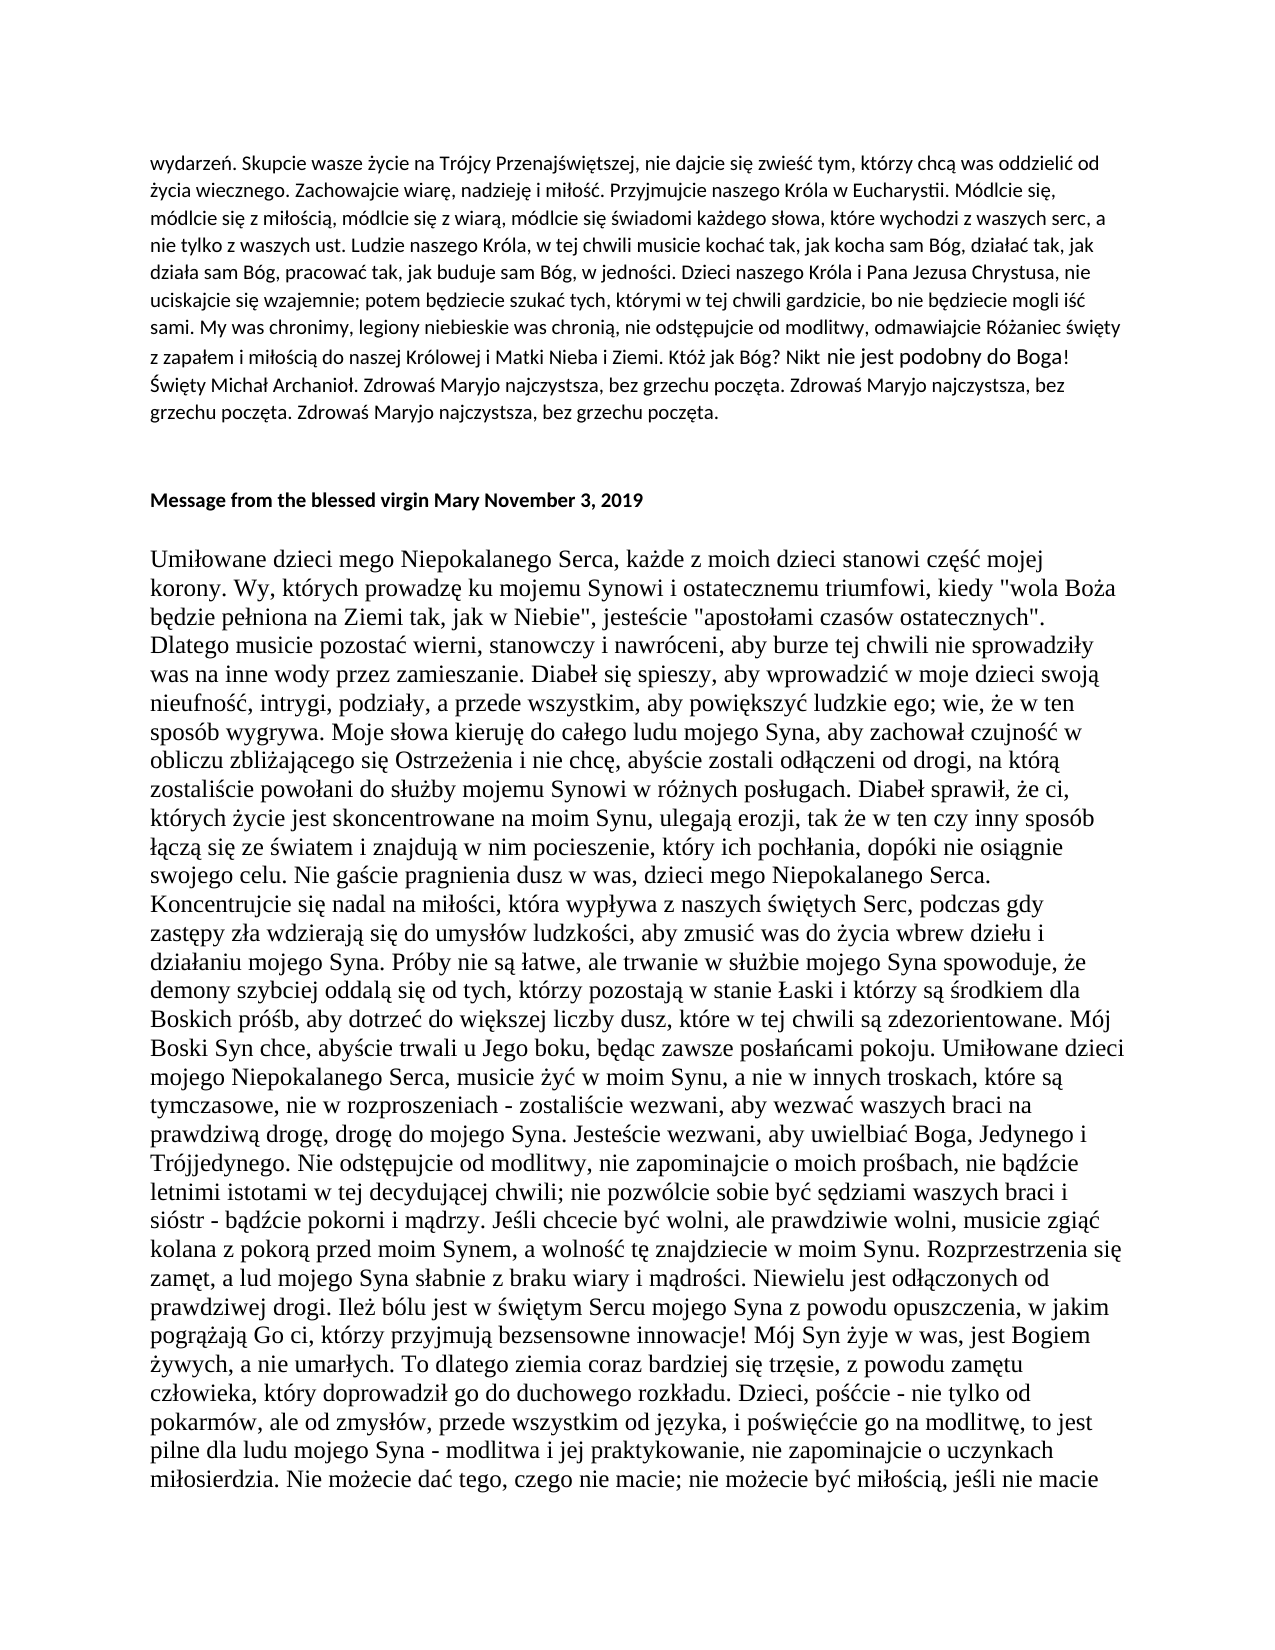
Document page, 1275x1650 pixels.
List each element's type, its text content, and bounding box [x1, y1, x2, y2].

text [150, 544, 1125, 1493]
text Message from the blessed virgin Mary November 3, 2019 [150, 487, 1125, 513]
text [150, 150, 1125, 425]
